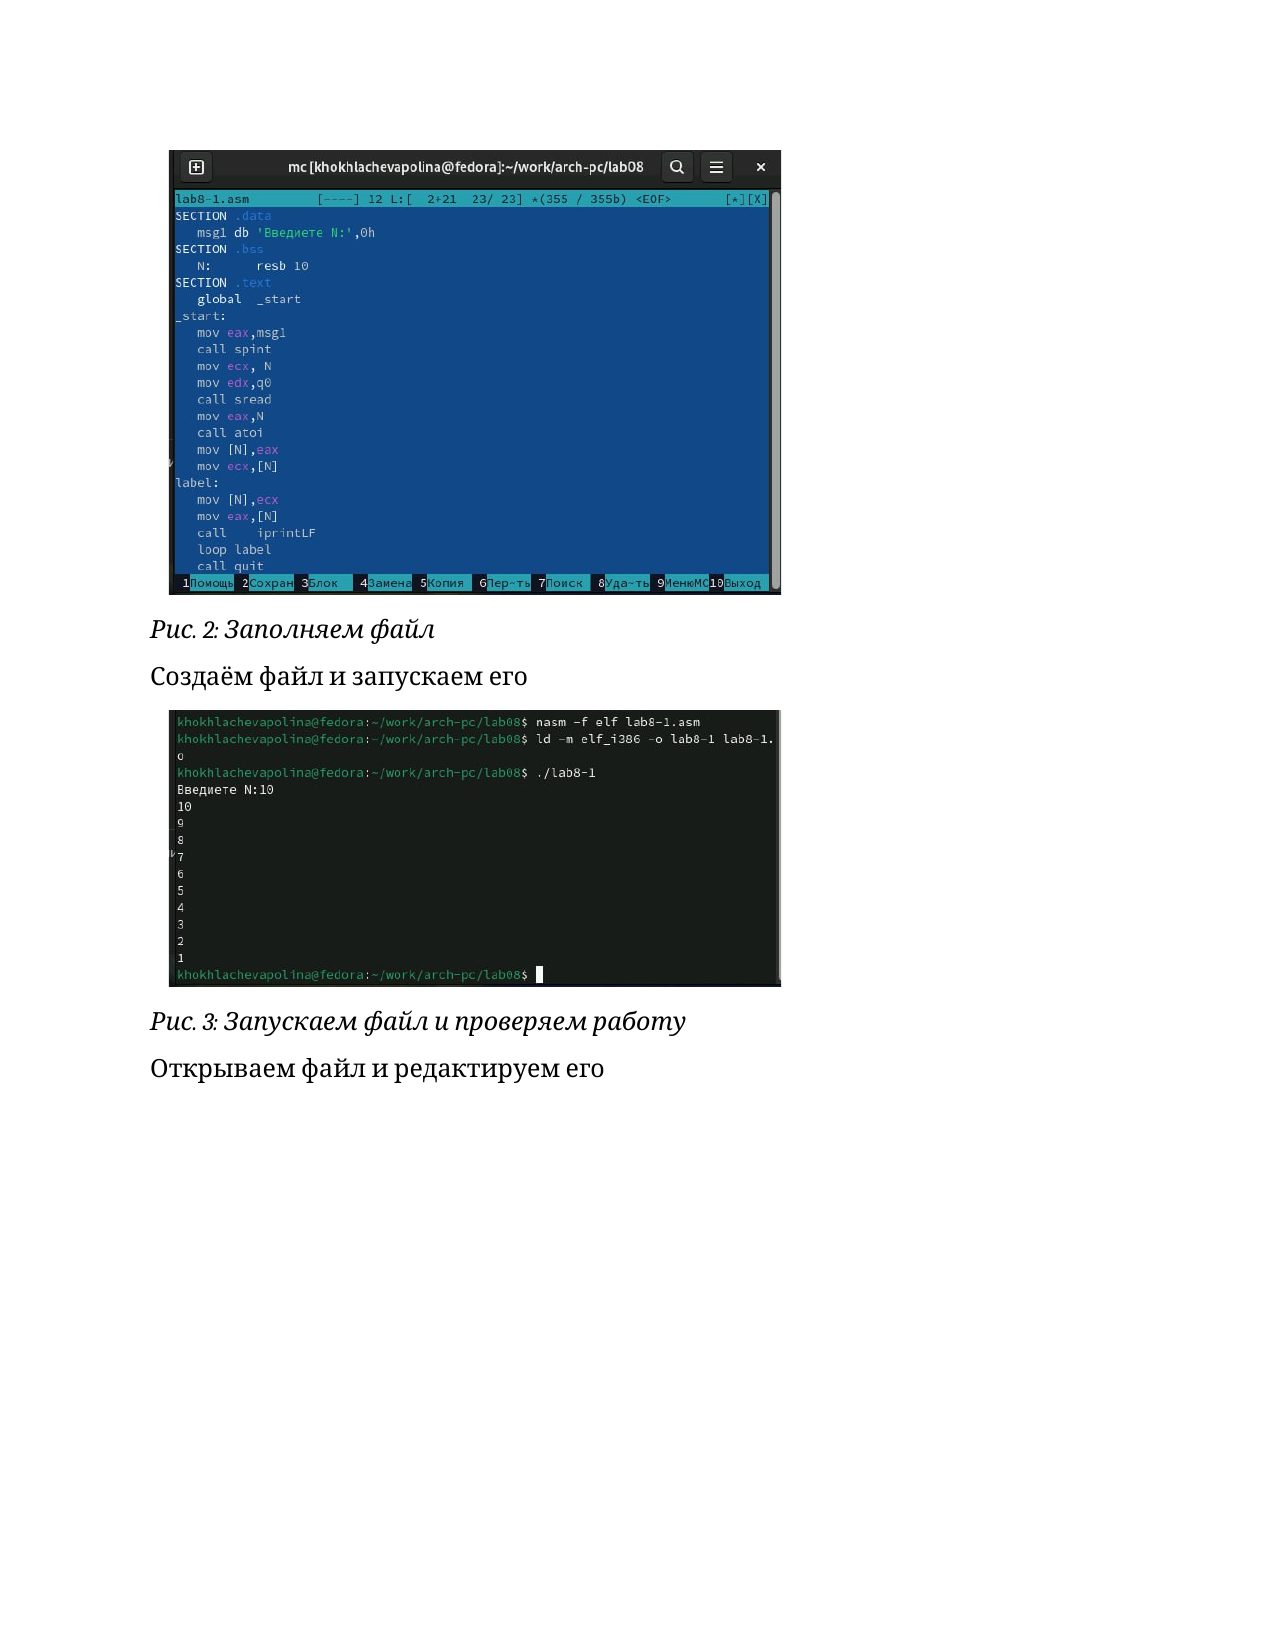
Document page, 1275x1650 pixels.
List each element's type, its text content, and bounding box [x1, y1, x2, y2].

text Создаём файл и запускаем его [150, 663, 1125, 692]
text Рис. 3: Запускаем файл и проверяем работу [150, 1008, 1125, 1036]
text Рис. 2: Заполняем файл [150, 616, 1125, 644]
text Открываем файл и редактируем его [150, 1055, 1125, 1084]
picture [168, 710, 782, 987]
picture [168, 150, 782, 595]
